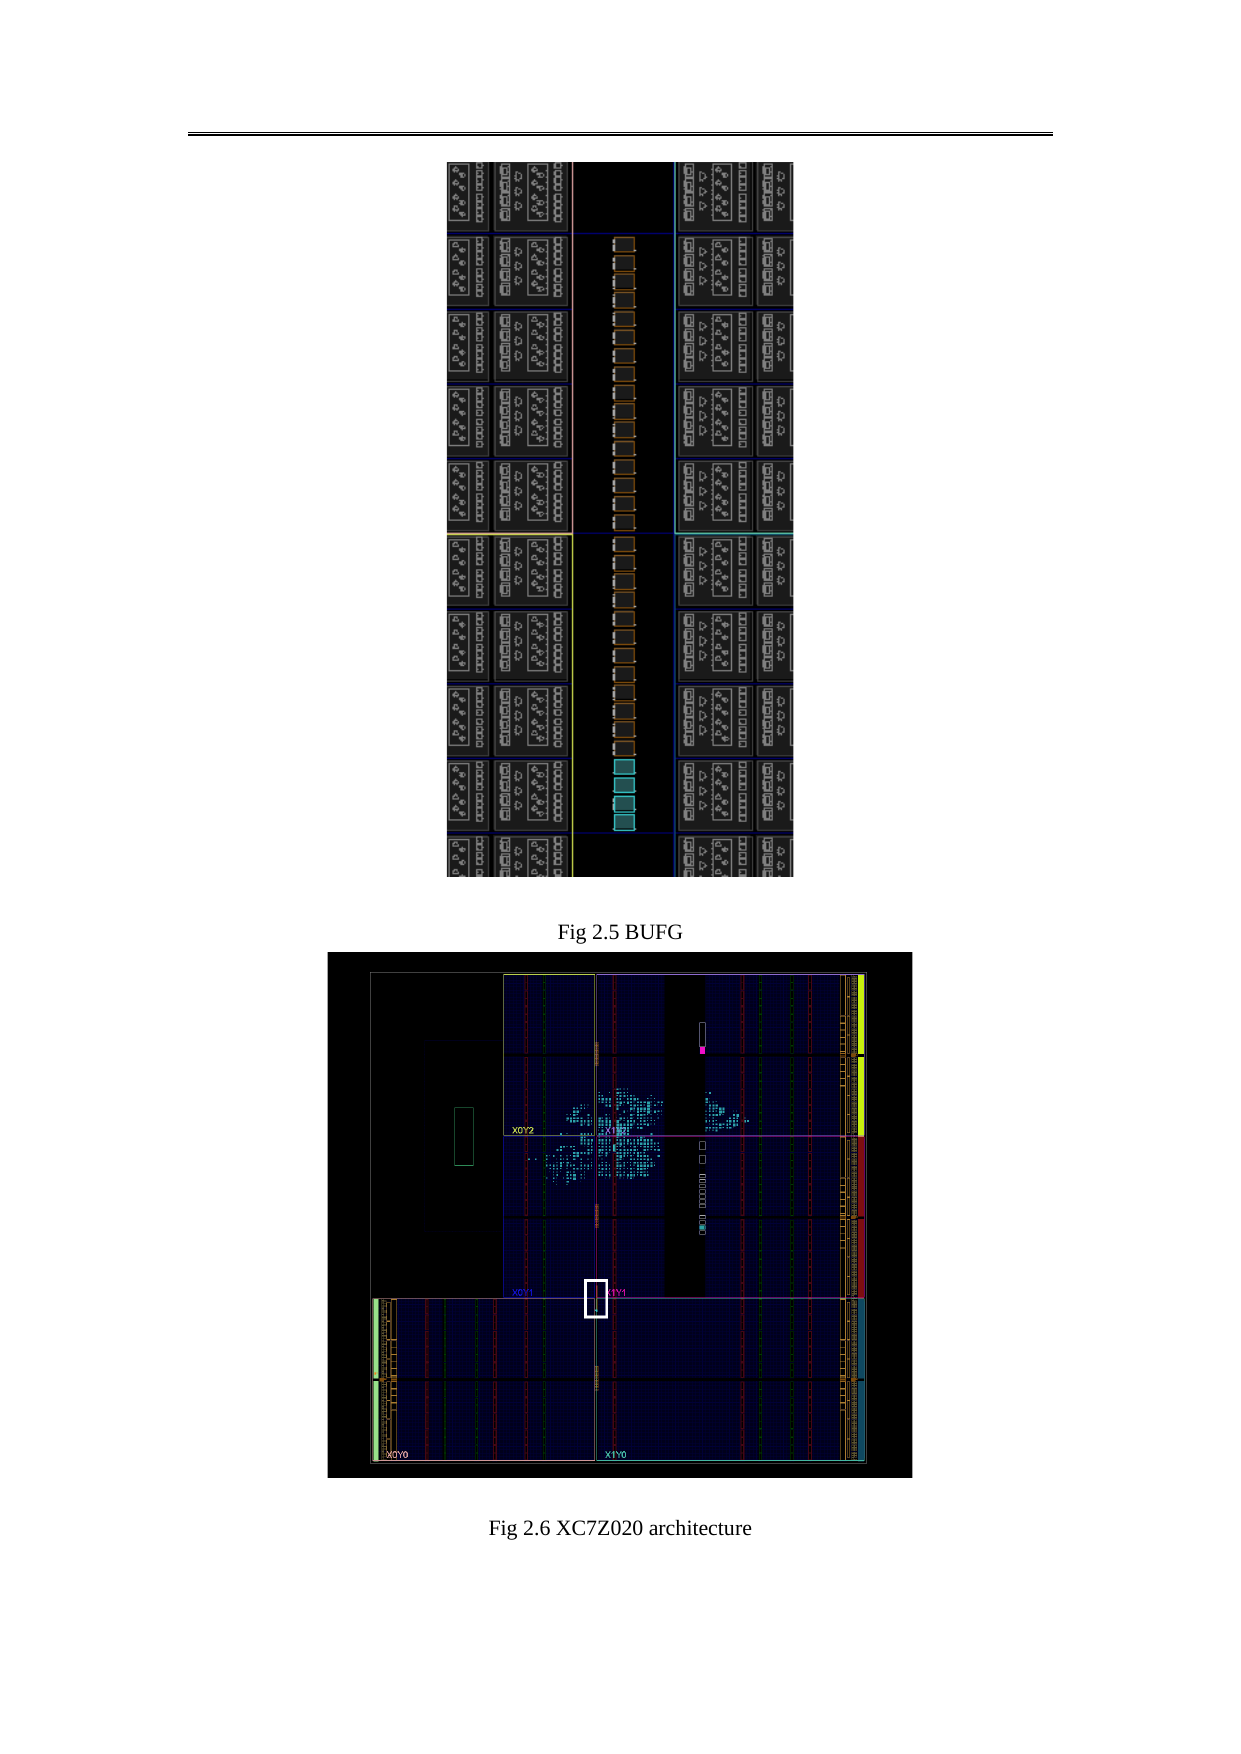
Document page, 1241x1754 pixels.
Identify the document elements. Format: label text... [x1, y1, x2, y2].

text Fig 2.5 BUFG [187, 915, 1053, 948]
picture [327, 952, 913, 1478]
picture [446, 162, 794, 877]
text Fig 2.6 XC7Z020 architecture [187, 1511, 1053, 1543]
